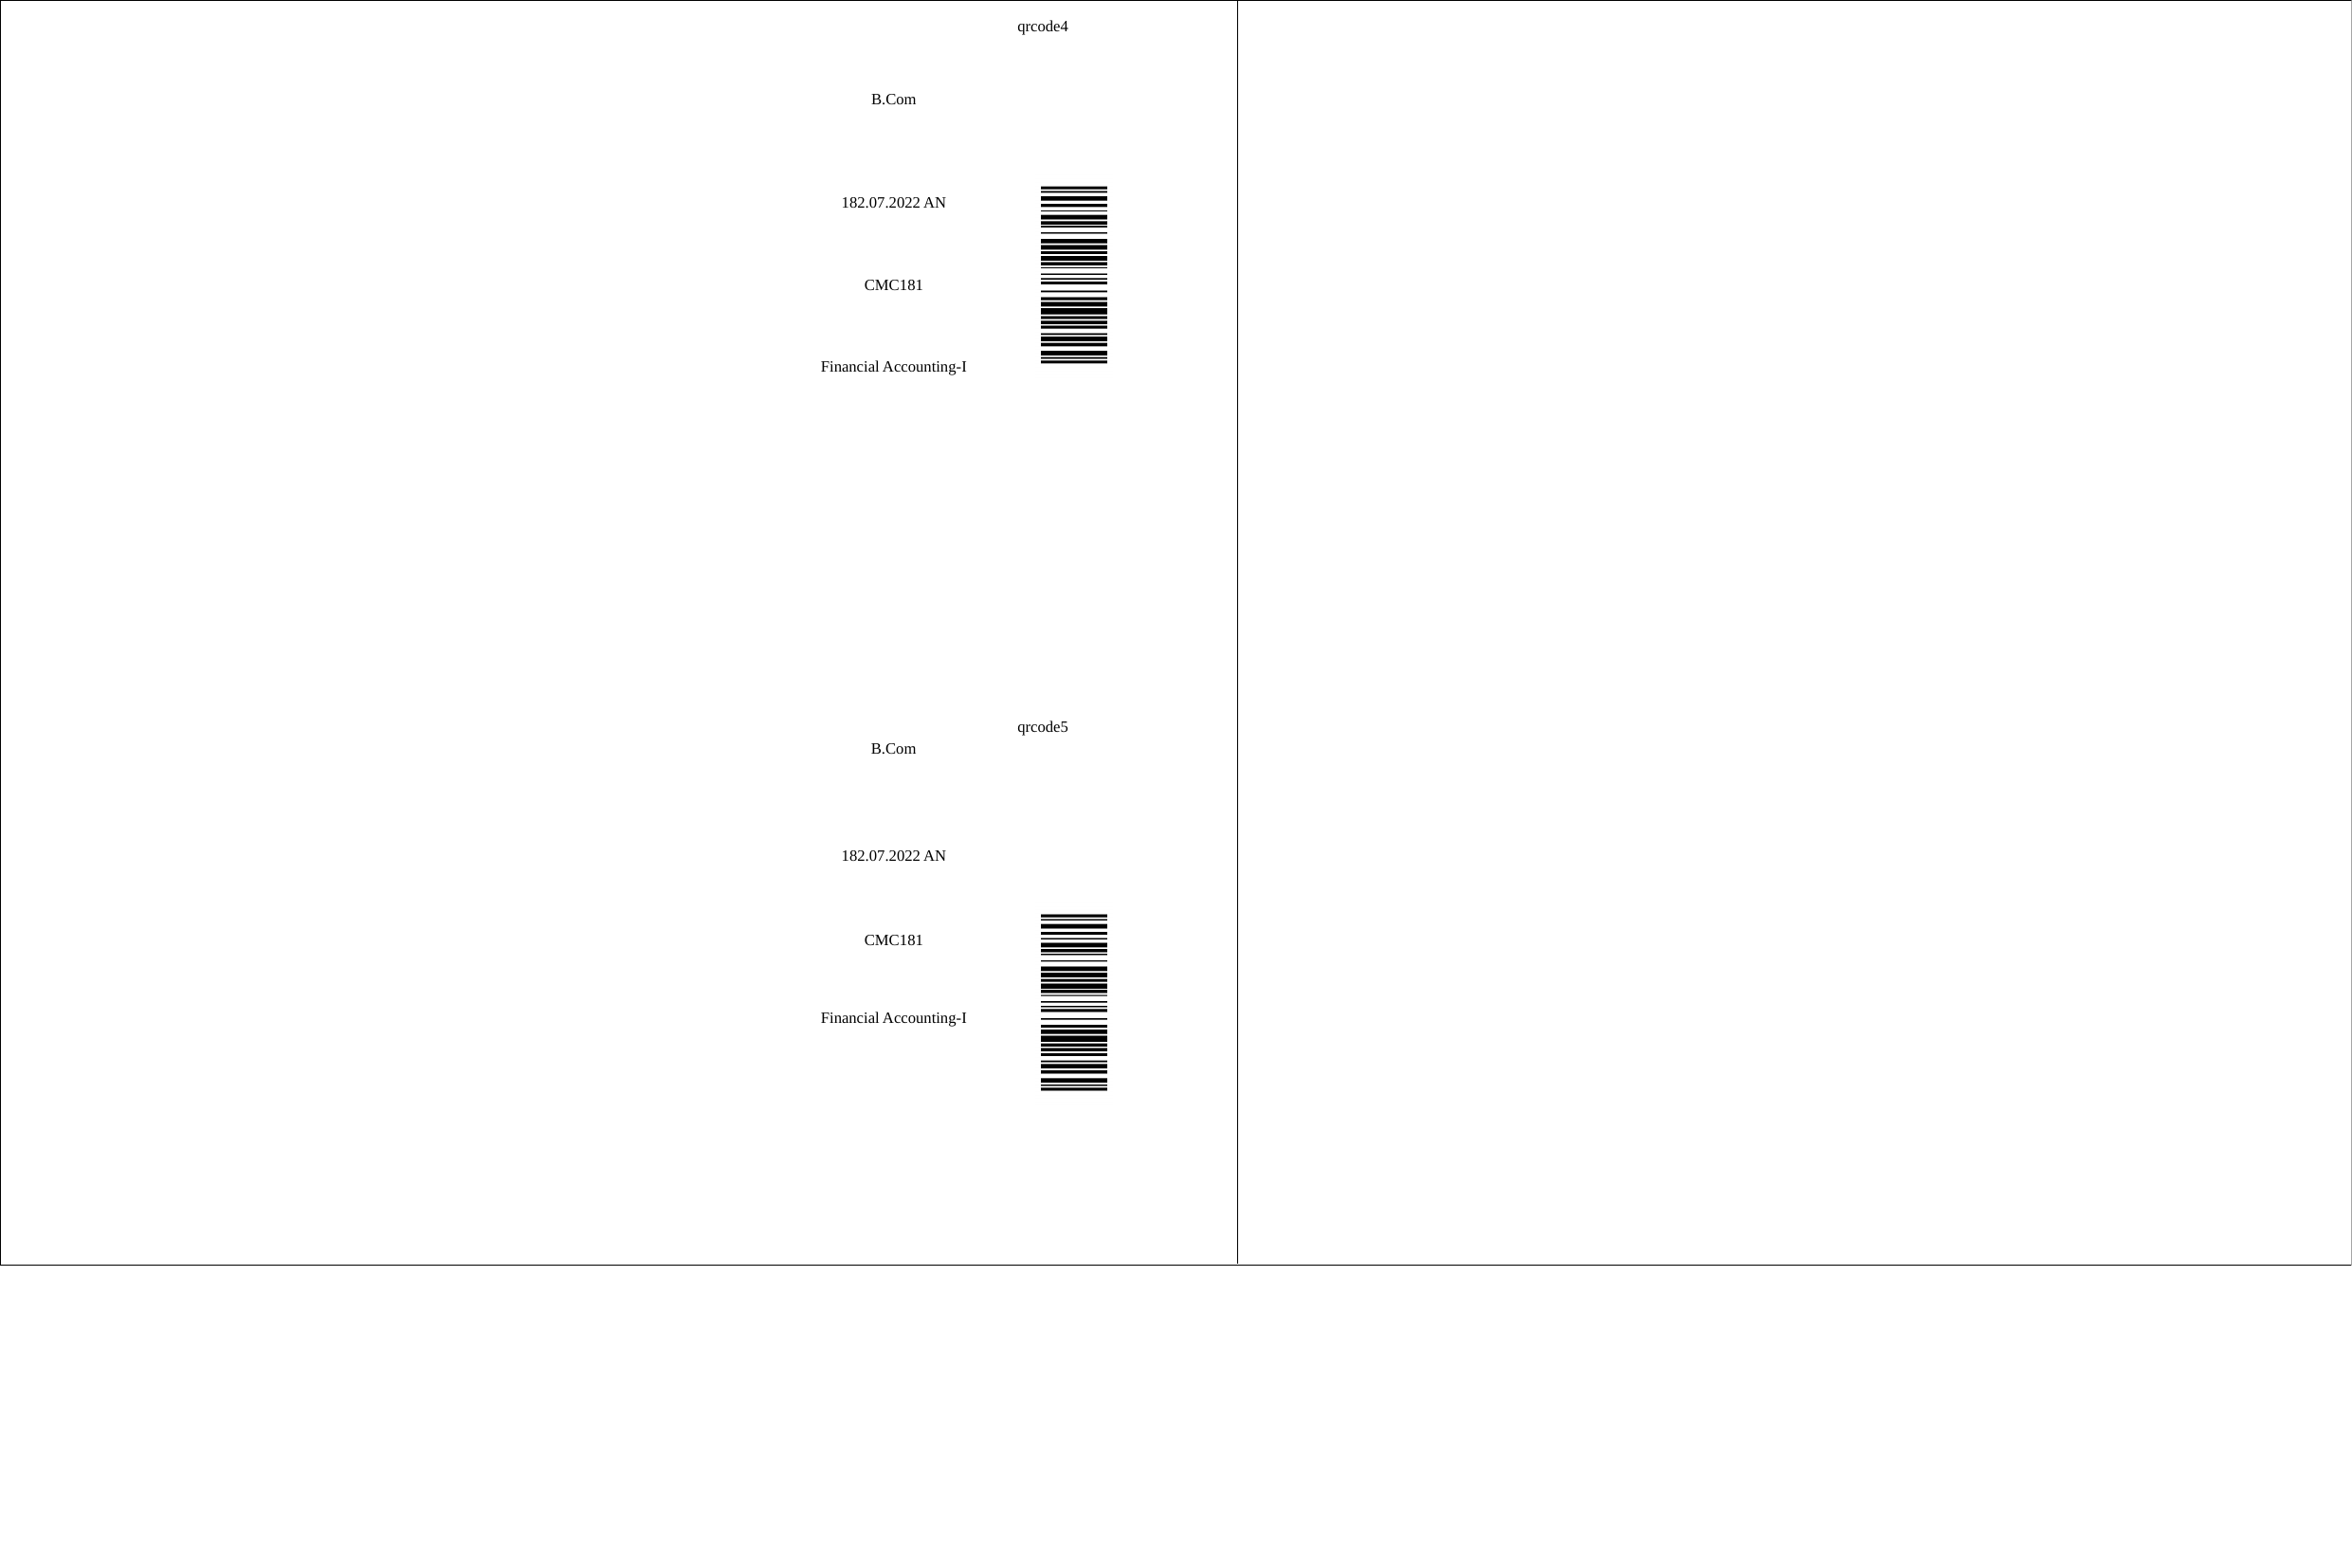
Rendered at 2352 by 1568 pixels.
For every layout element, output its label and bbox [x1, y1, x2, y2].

picture [1034, 901, 1114, 1105]
table_header [1, 1, 1237, 1264]
table_header [1238, 1, 2351, 1264]
picture [1034, 173, 1114, 378]
